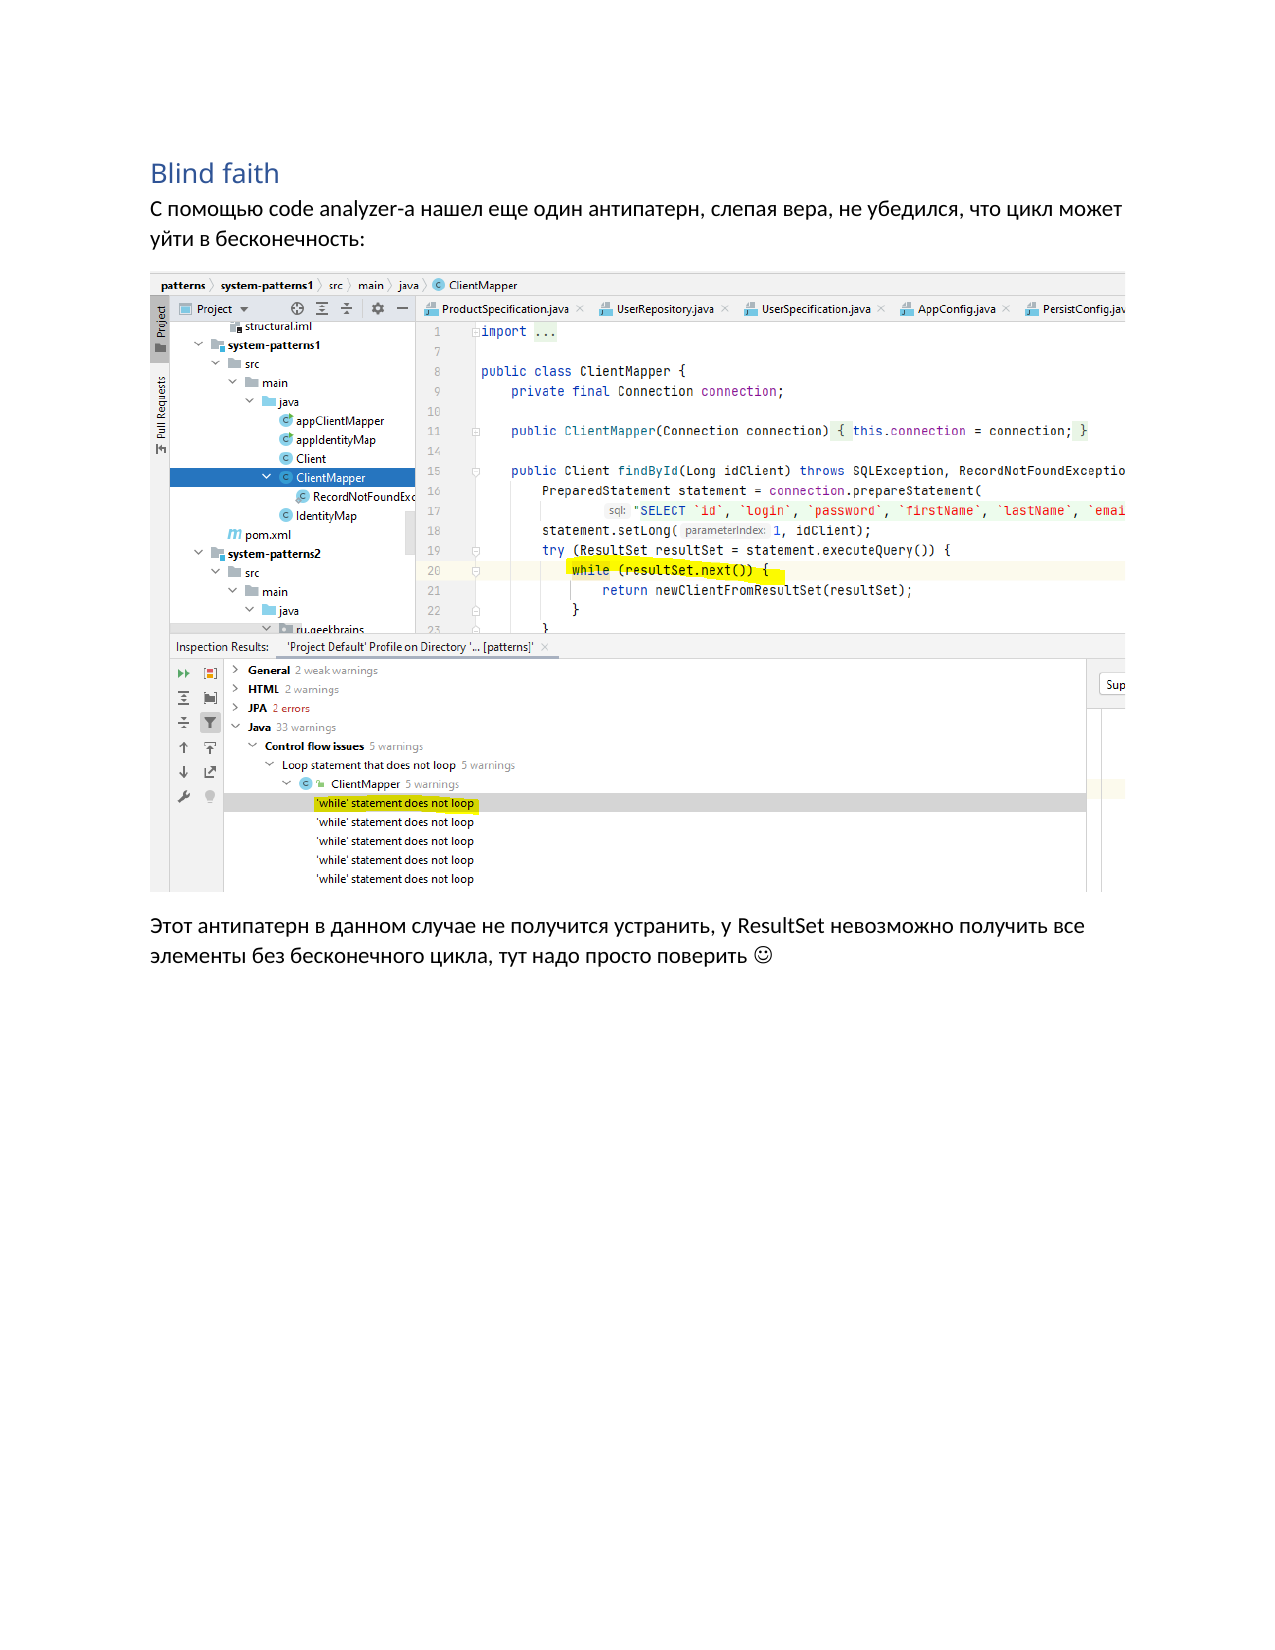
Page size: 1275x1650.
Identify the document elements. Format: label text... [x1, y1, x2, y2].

subtitle Blind faith [150, 154, 1125, 191]
text Этот антипатерн в данном случае не получится устранить, у ResultSet невозможно получить все элементы без бесконечного цикла, тут надо просто поверить [150, 911, 1125, 969]
picture [150, 271, 1125, 892]
text С помощью code analyzer-а нашел еще один антипатерн, слепая вера, не убедился, что цикл может уйти в бесконечность: [150, 194, 1125, 252]
